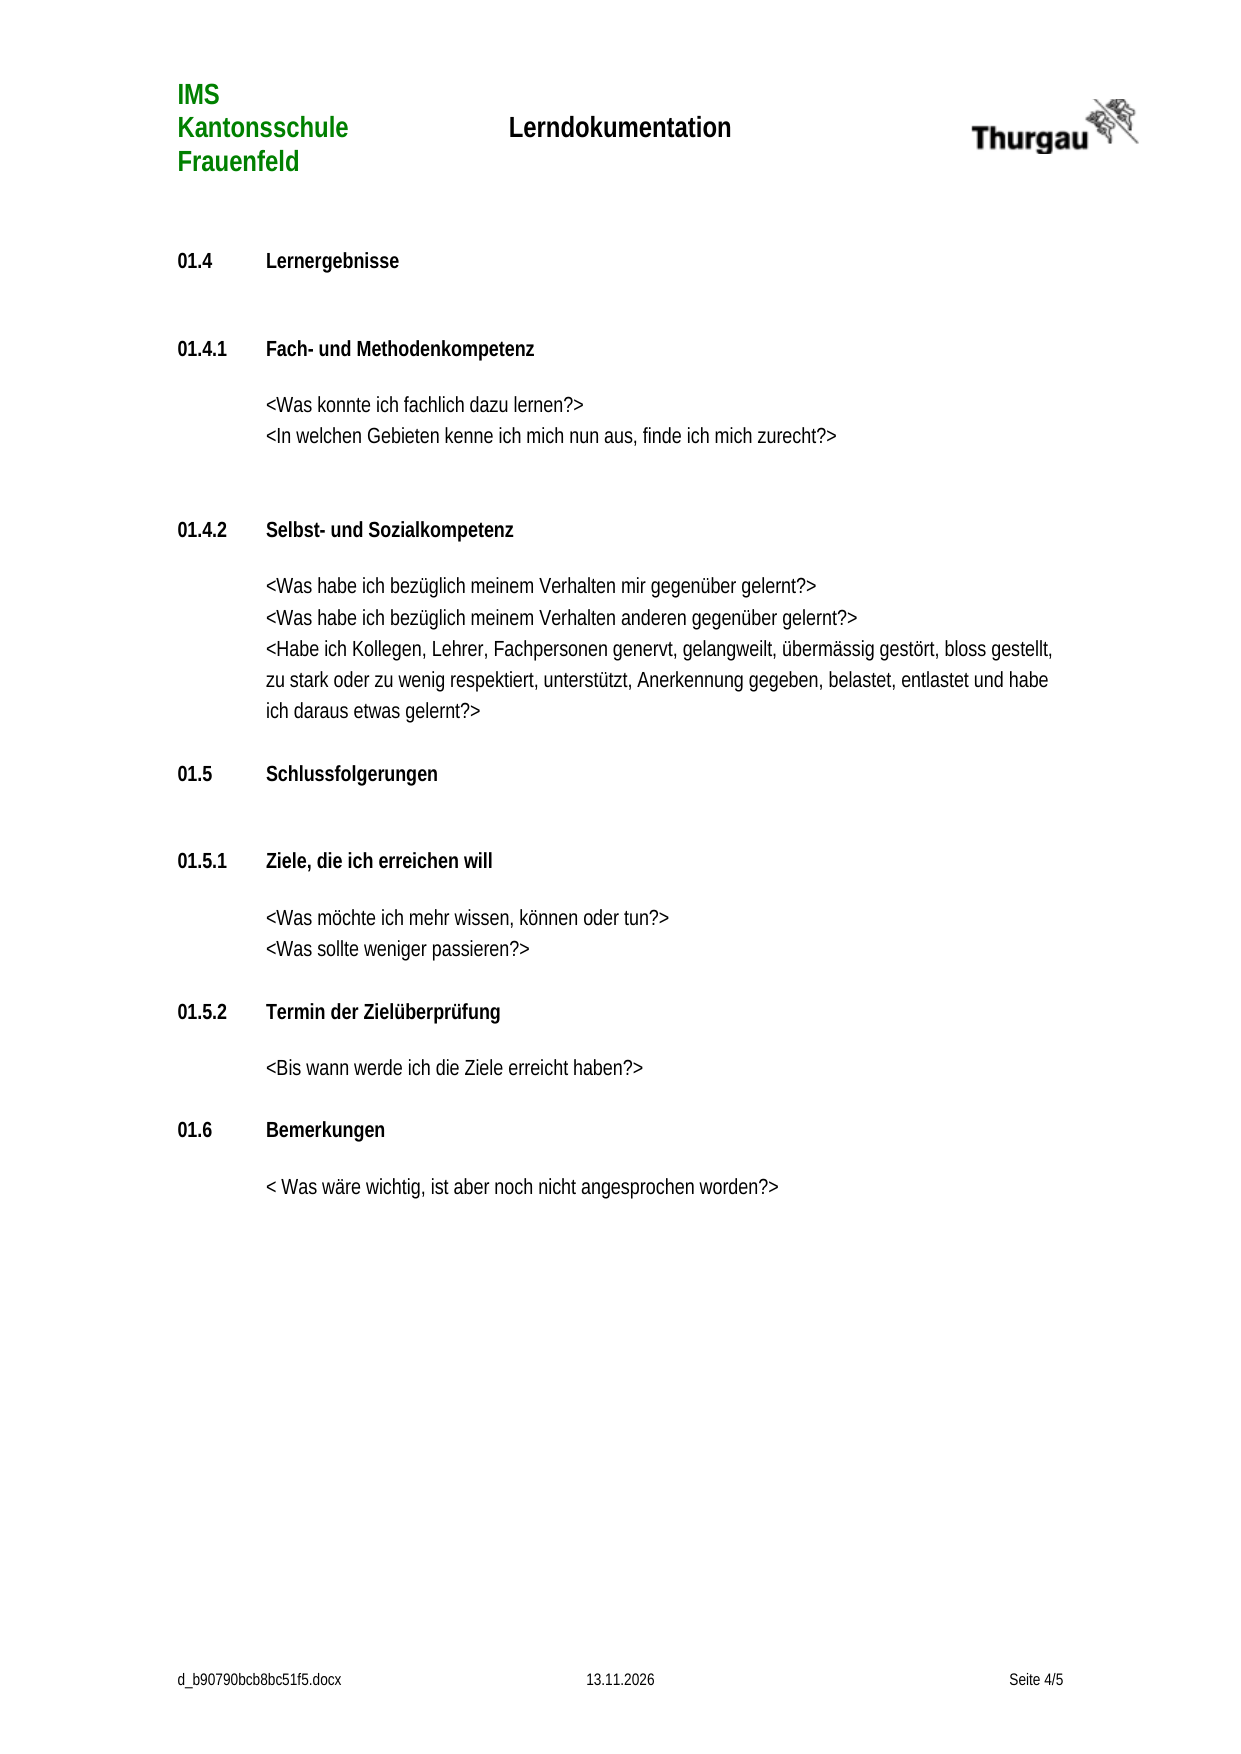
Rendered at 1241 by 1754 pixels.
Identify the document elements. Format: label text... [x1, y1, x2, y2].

text < Was wäre wichtig, ist aber noch nicht angesprochen worden?> [266, 1167, 1063, 1199]
text <Was sollte weniger passieren?> [266, 930, 1063, 961]
subtitle Lernergebnisse [177, 248, 1063, 273]
text <Was habe ich bezüglich meinem Verhalten mir gegenüber gelernt?> [266, 567, 1063, 598]
subtitle Ziele, die ich erreichen will [177, 848, 1063, 873]
text <Was möchte ich mehr wissen, können oder tun?> [266, 898, 1063, 930]
text <Habe ich Kollegen, Lehrer, Fachpersonen genervt, gelangweilt, übermässig gestört, bloss gestellt, zu stark oder zu wenig respektiert, unterstützt, Anerkennung gegeben, belastet, entlastet und habe ich daraus etwas gelernt?> [266, 629, 1063, 723]
subtitle Schlussfolgerungen [177, 761, 1063, 786]
subtitle Termin der Zielüberprüfung [177, 998, 1063, 1024]
subtitle Selbst- und Sozialkompetenz [177, 517, 1063, 542]
text <Bis wann werde ich die Ziele erreicht haben?> [266, 1049, 1063, 1080]
subtitle Bemerkungen [177, 1117, 1063, 1142]
text <Was konnte ich fachlich dazu lernen?> [266, 386, 1063, 417]
text <In welchen Gebieten kenne ich mich nun aus, finde ich mich zurecht?> [266, 417, 1063, 448]
subtitle Fach- und Methodenkompetenz [177, 336, 1063, 361]
text <Was habe ich bezüglich meinem Verhalten anderen gegenüber gelernt?> [266, 598, 1063, 629]
